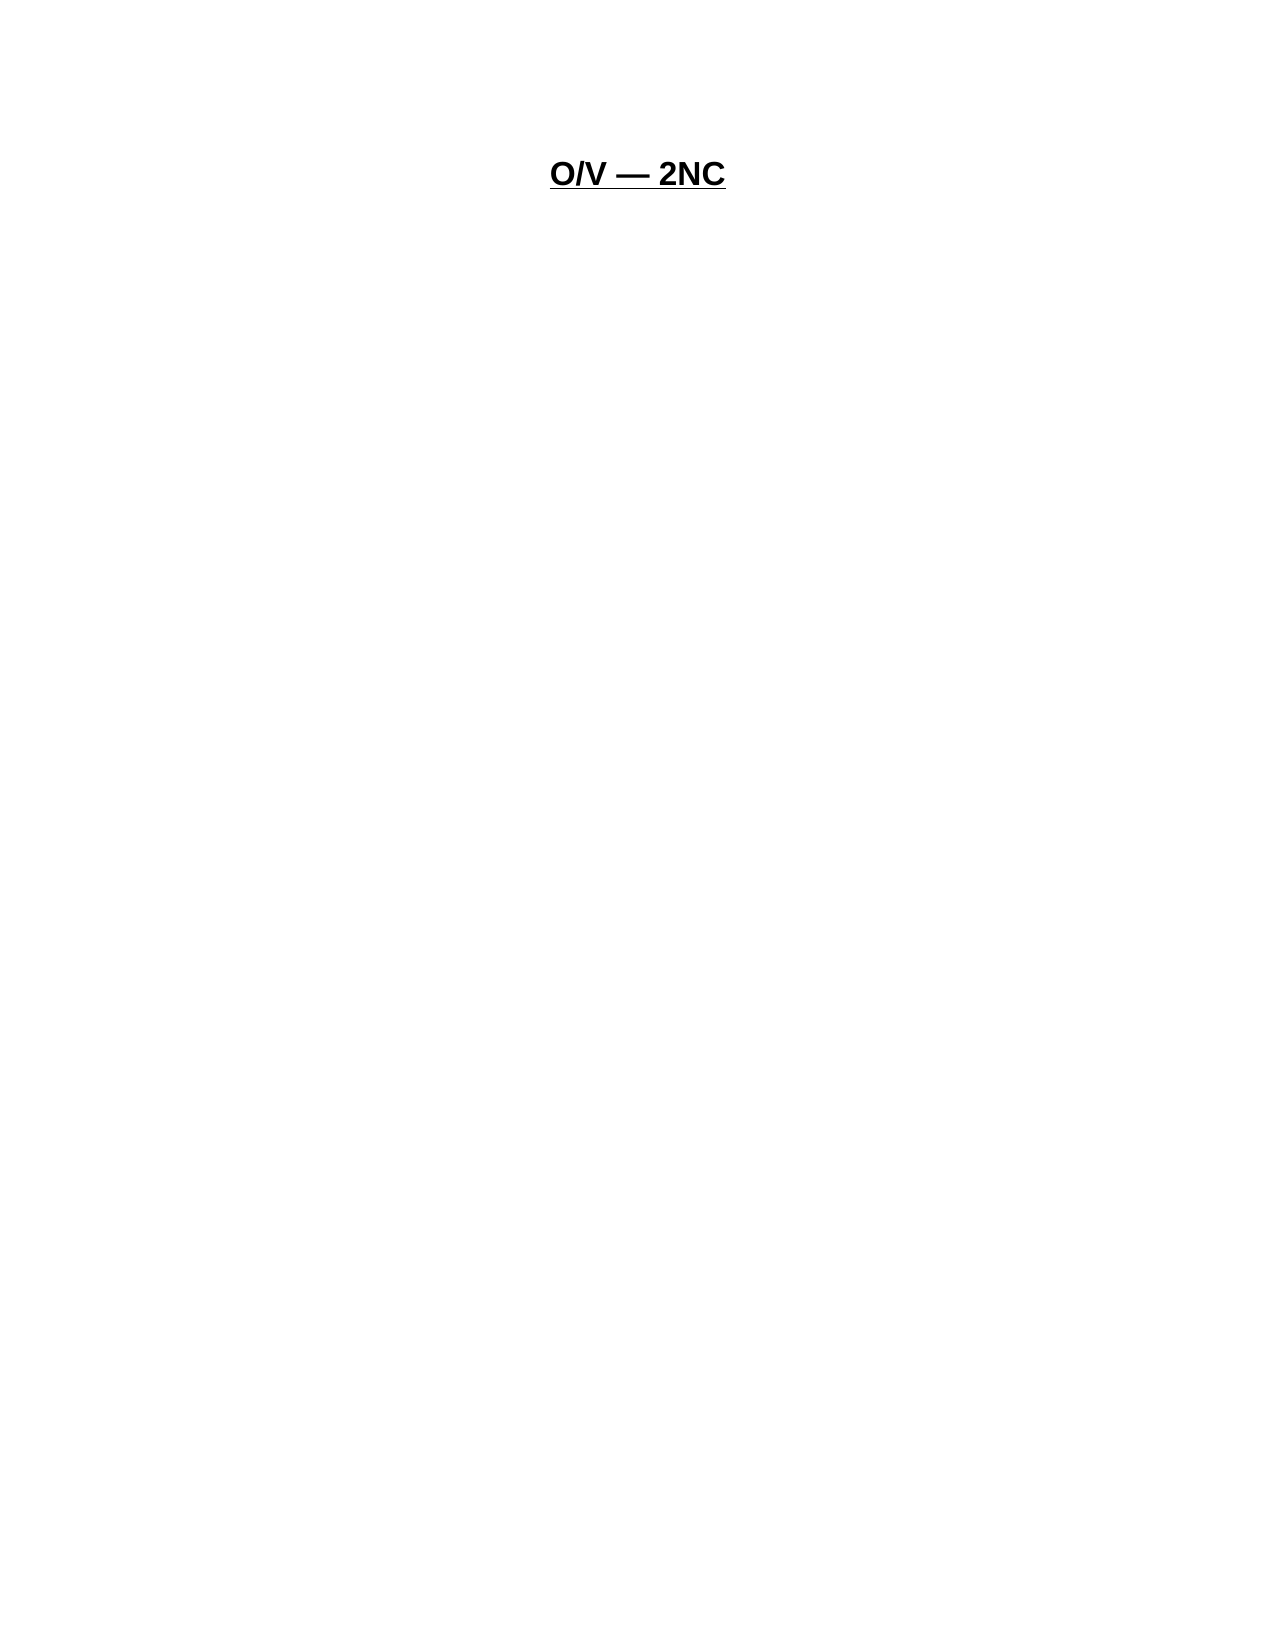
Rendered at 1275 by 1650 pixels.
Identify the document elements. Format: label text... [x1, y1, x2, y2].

subtitle O/V ⁠— 2NC [150, 154, 1125, 193]
